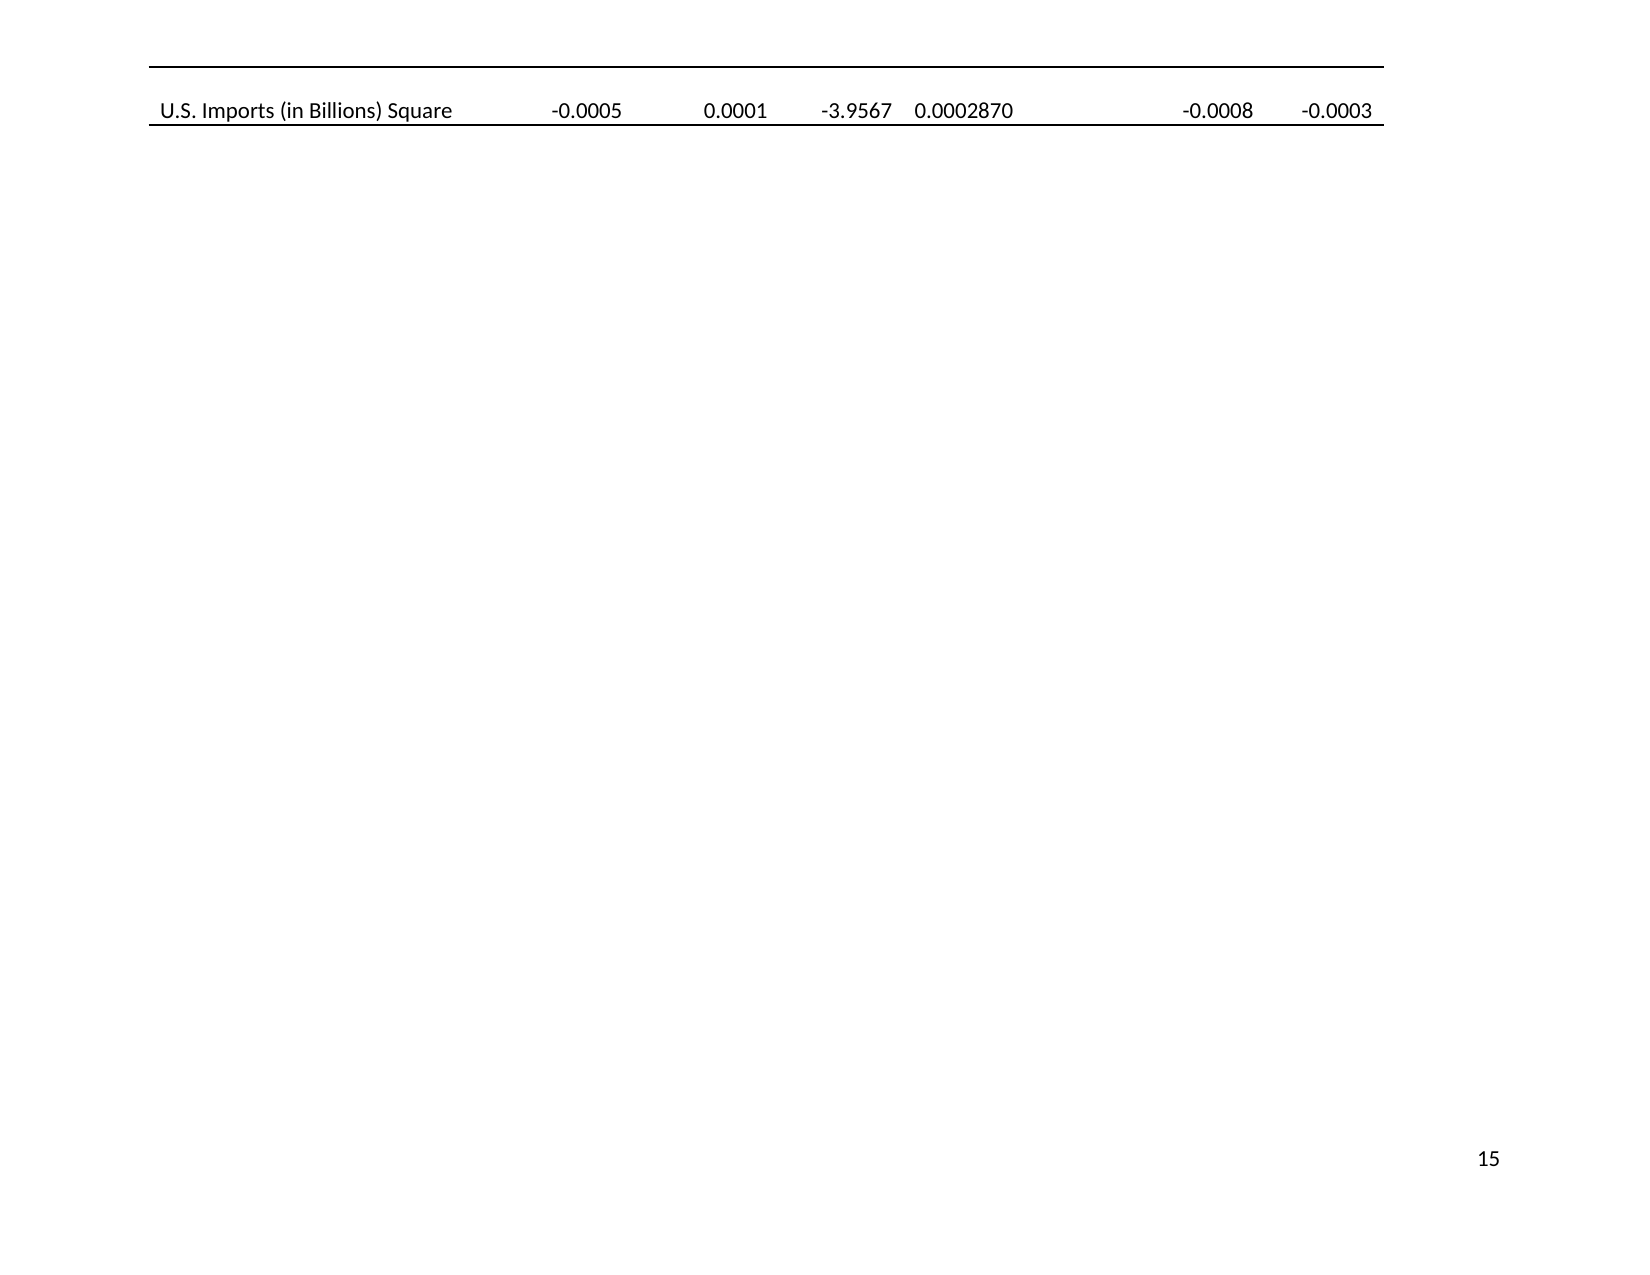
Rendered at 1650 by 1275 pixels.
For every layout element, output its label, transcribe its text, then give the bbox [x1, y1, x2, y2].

table_cell 0.0002870 [903, 68, 1111, 124]
table_cell -0.0008 [1111, 68, 1264, 124]
table_cell U.S. Imports (in Billions) Square [149, 68, 505, 124]
table_cell -3.9567 [779, 68, 903, 124]
table_cell -0.0003 [1265, 68, 1383, 124]
table_cell -0.0005 [505, 68, 633, 124]
table_cell 0.0001 [633, 68, 778, 124]
